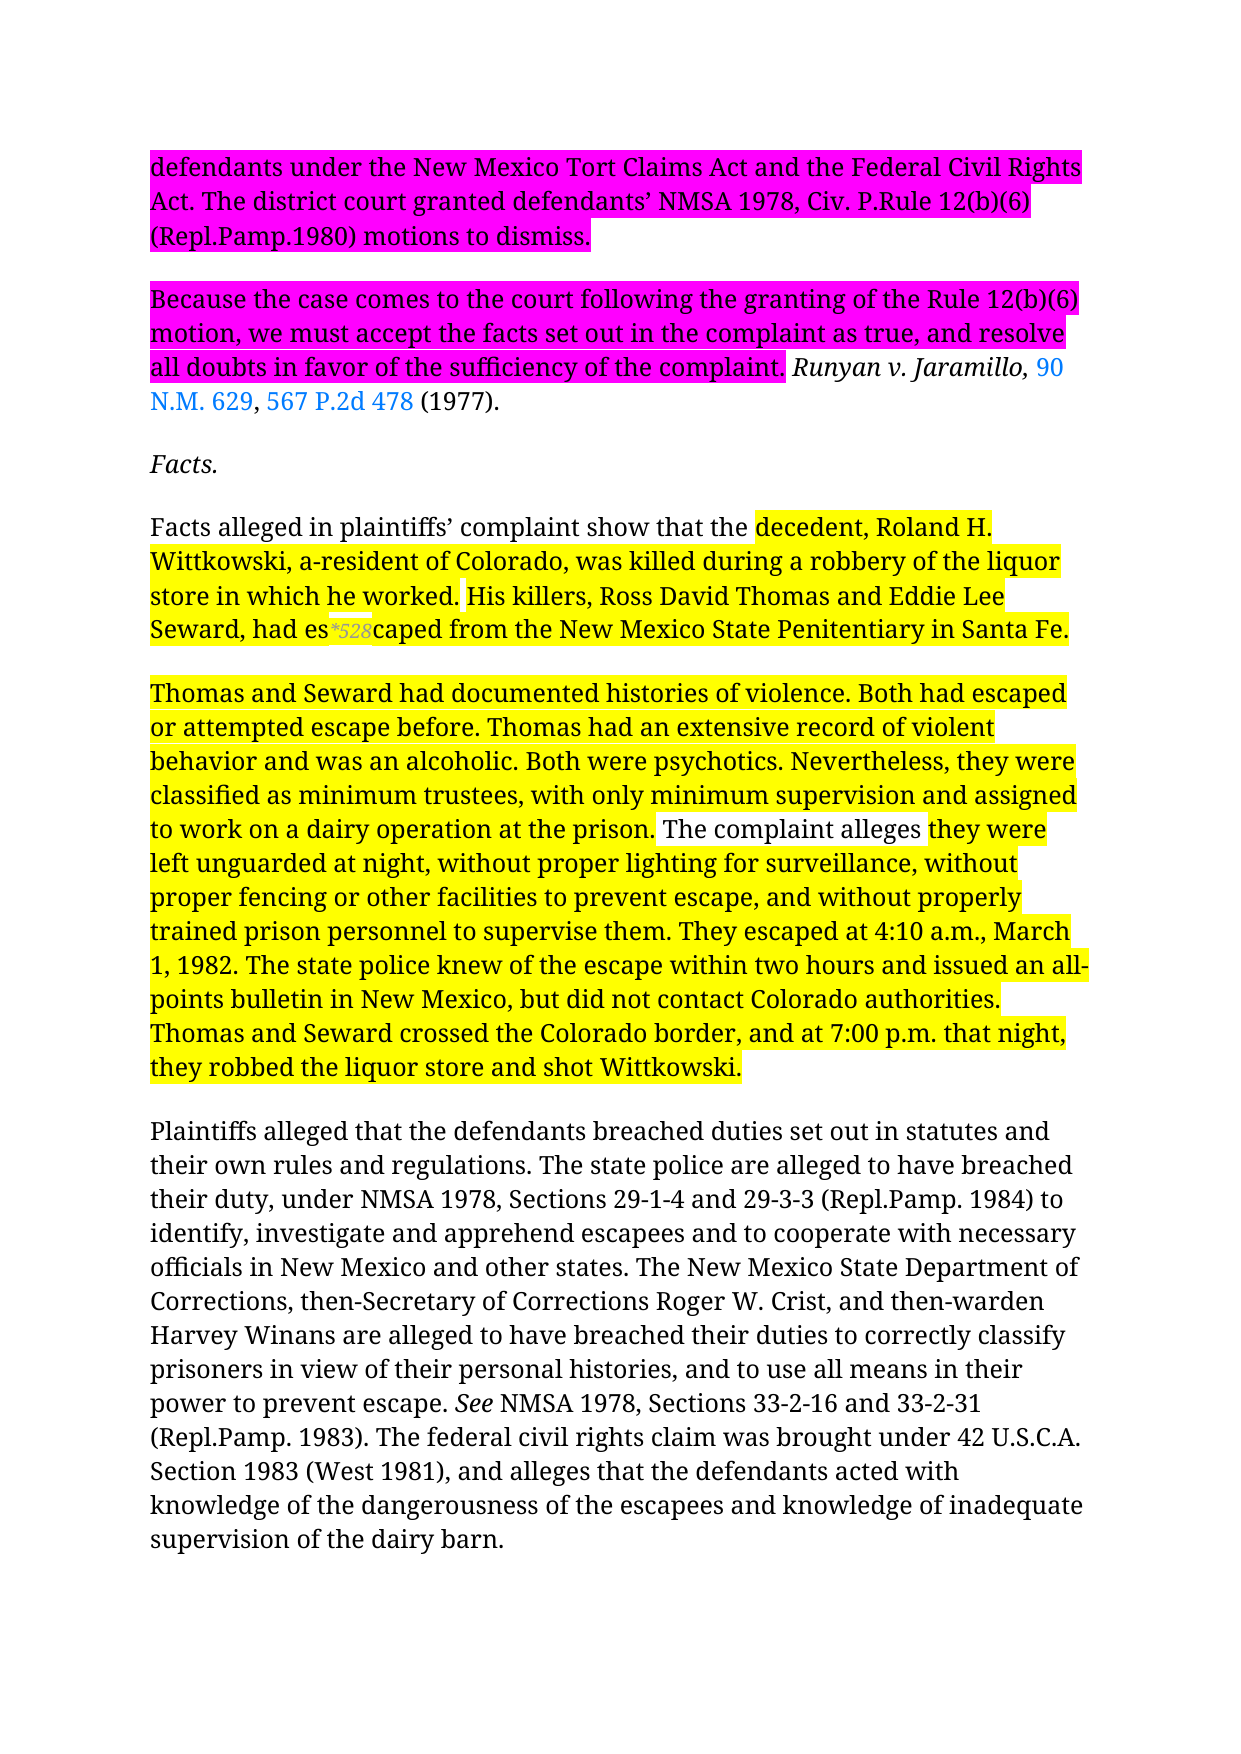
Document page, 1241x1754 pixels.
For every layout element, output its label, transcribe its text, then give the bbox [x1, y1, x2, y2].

text Thomas and Seward had documented histories of violence. Both had escaped or attempted escape before. Thomas had an extensive record of violent behavior and was an alcoholic. Both were psychotics. Nevertheless, they were classified as minimum trustees, with only minimum supervision and assigned to work on a dairy operation at the prison. The complaint alleges they were left unguarded at night, without proper lighting for surveillance, without proper fencing or other facilities to prevent escape, and without properly trained prison personnel to supervise them. They escaped at 4:10 a.m., March 1, 1982. The state police knew of the escape within two hours and issued an all-points bulletin in New Mexico, but did not contact Colorado authorities. Thomas and Seward crossed the Colorado border, and at 7:00 p.m. that night, they robbed the liquor store and shot Wittkowski. [150, 675, 1090, 1084]
text Because the case comes to the court following the granting of the Rule 12(b)(6) motion, we must accept the facts set out in the complaint as true, and resolve all doubts in favor of the sufficiency of the complaint. Runyan v. Jaramillo, 90 N.M. 629, 567 P.2d 478 (1977). [150, 281, 1090, 418]
text Facts alleged in plaintiffs’ complaint show that the decedent, Roland H. Wittkowski, a-resident of Colorado, was killed during a robbery of the liquor store in which he worked. His killers, Ross David Thomas and Eddie Lee Seward, had es*528caped from the New Mexico State Penitentiary in Santa Fe. [150, 510, 755, 544]
text Facts. [150, 447, 1090, 481]
text Plaintiffs alleged that the defendants breached duties set out in statutes and their own rules and regulations. The state police are alleged to have breached their duty, under NMSA 1978, Sections 29-1-4 and 29-3-3 (Repl.Pamp. 1984) to identify, investigate and apprehend escapees and to cooperate with necessary officials in New Mexico and other states. The New Mexico State Department of Corrections, then-Secretary of Corrections Roger W. Crist, and then-warden Harvey Winans are alleged to have breached their duties to correctly classify prisoners in view of their personal histories, and to use all means in their power to prevent escape. See NMSA 1978, Sections 33-2-16 and 33-2-31 (Repl.Pamp. 1983). The federal civil rights claim was brought under 42 U.S.C.A. Section 1983 (West 1981), and alleges that the defendants acted with knowledge of the dangerousness of the escapees and knowledge of inadequate supervision of the dairy barn. [150, 1113, 1090, 1556]
